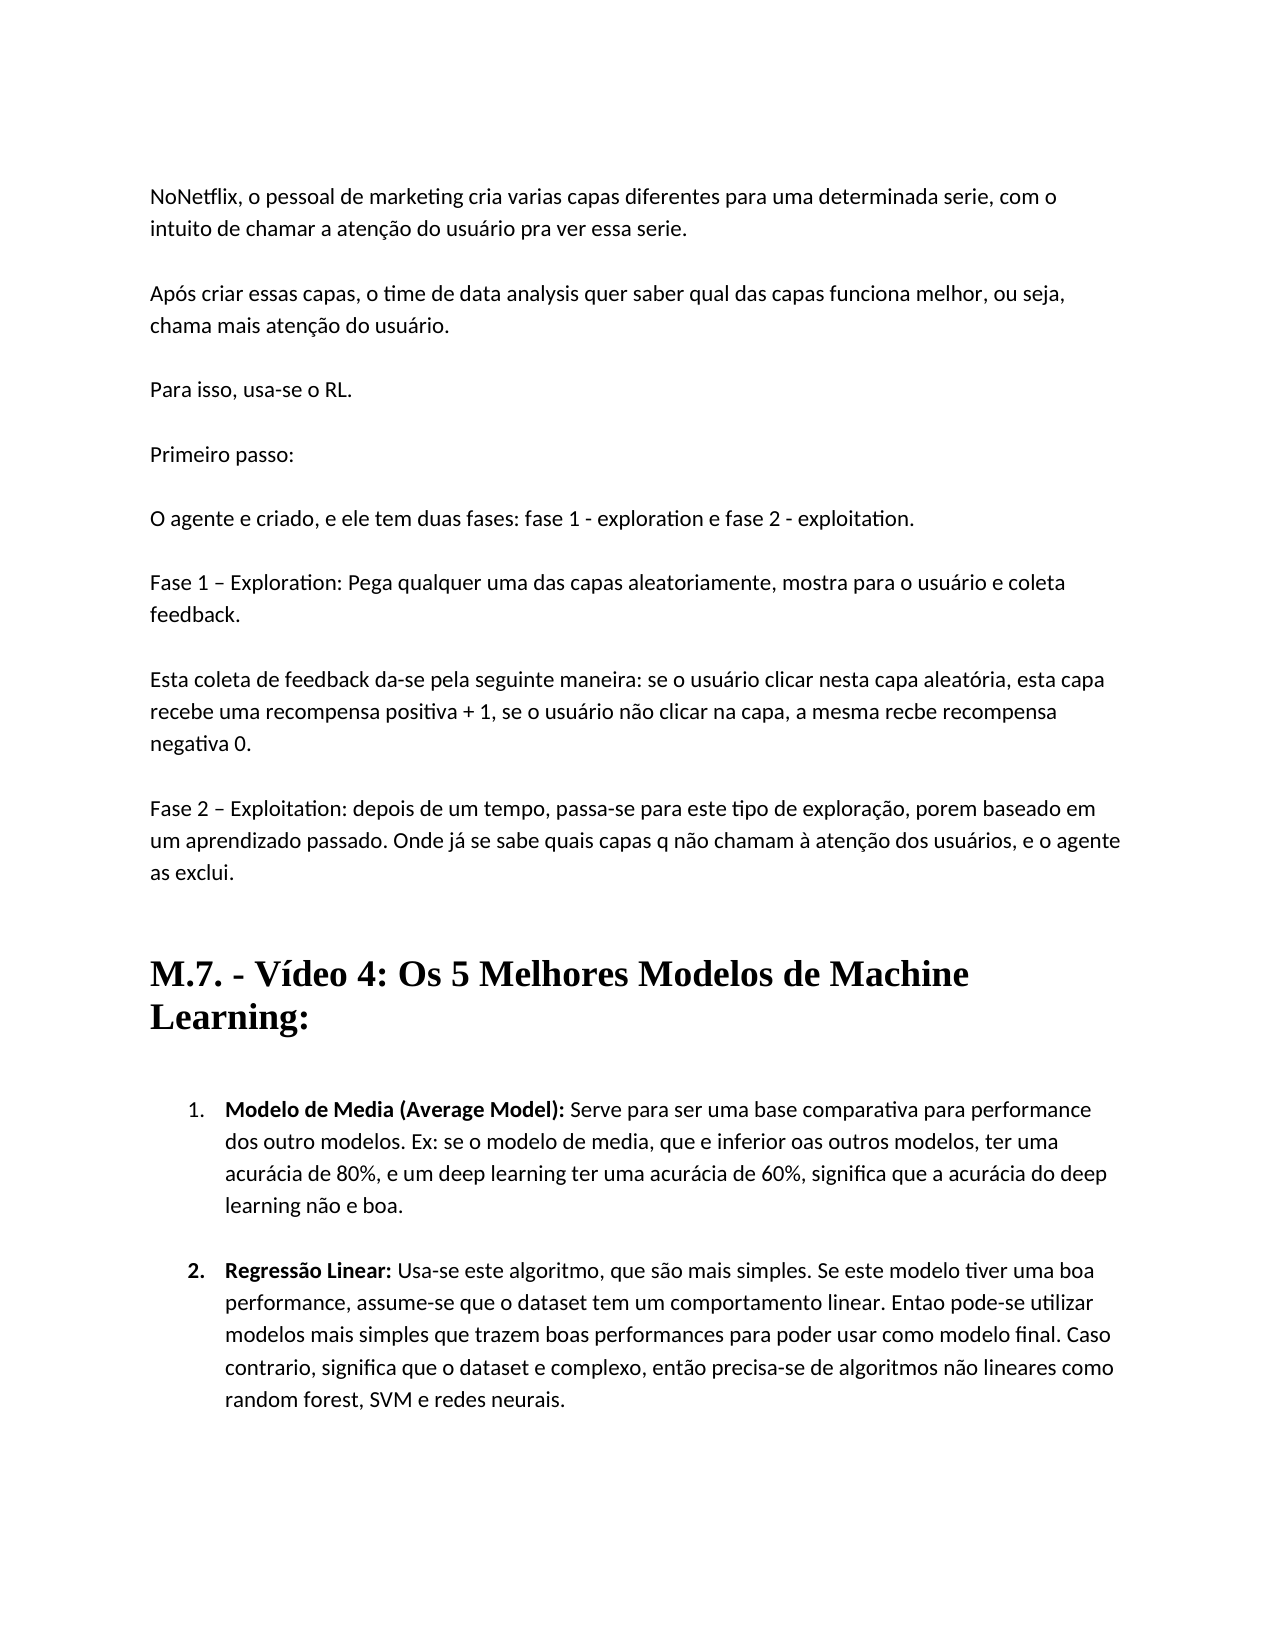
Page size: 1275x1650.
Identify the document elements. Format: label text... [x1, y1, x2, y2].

text Após criar essas capas, o time de data analysis quer saber qual das capas funciona melhor, ou seja, chama mais atenção do usuário. [150, 279, 1125, 339]
text Para isso, usa-se o RL. [150, 375, 1125, 403]
subtitle M.7. - Vídeo 4: Os 5 Melhores Modelos de Machine Learning: [150, 952, 1125, 1038]
text Primeiro passo: [150, 440, 1125, 468]
text Fase 1 – Exploration: Pega qualquer uma das capas aleatoriamente, mostra para o usuário e coleta feedback. [150, 568, 1125, 629]
text O agente e criado, e ele tem duas fases: fase 1 - exploration e fase 2 - exploitation. [150, 504, 1125, 532]
text Fase 2 – Exploitation: depois de um tempo, passa-se para este tipo de exploração, porem baseado em um aprendizado passado. Onde já se sabe quais capas q não chamam à atenção dos usuários, e o agente as exclui. [150, 794, 1125, 886]
text NoNetflix, o pessoal de marketing cria varias capas diferentes para uma determinada serie, com o intuito de chamar a atenção do usuário pra ver essa serie. [150, 182, 1125, 242]
list Regressão Linear: Usa-se este algoritmo, que são mais simples. Se este modelo tiver uma boa performance, assume-se que o dataset tem um comportamento linear. Entao pode-se utilizar modelos mais simples que trazem boas performances para poder usar como modelo final. Caso contrario, significa que o dataset e complexo, então precisa-se de algoritmos não lineares como random forest, SVM e redes neurais. [187, 1256, 1125, 1413]
text Esta coleta de feedback da-se pela seguinte maneira: se o usuário clicar nesta capa aleatória, esta capa recebe uma recompensa positiva + 1, se o usuário não clicar na capa, a mesma recbe recompensa negativa 0. [150, 665, 1125, 757]
list Modelo de Media (Average Model): Serve para ser uma base comparativa para performance dos outro modelos. Ex: se o modelo de media, que e inferior oas outros modelos, ter uma acurácia de 80%, e um deep learning ter uma acurácia de 60%, significa que a acurácia do deep learning não e boa. [187, 1095, 1125, 1220]
